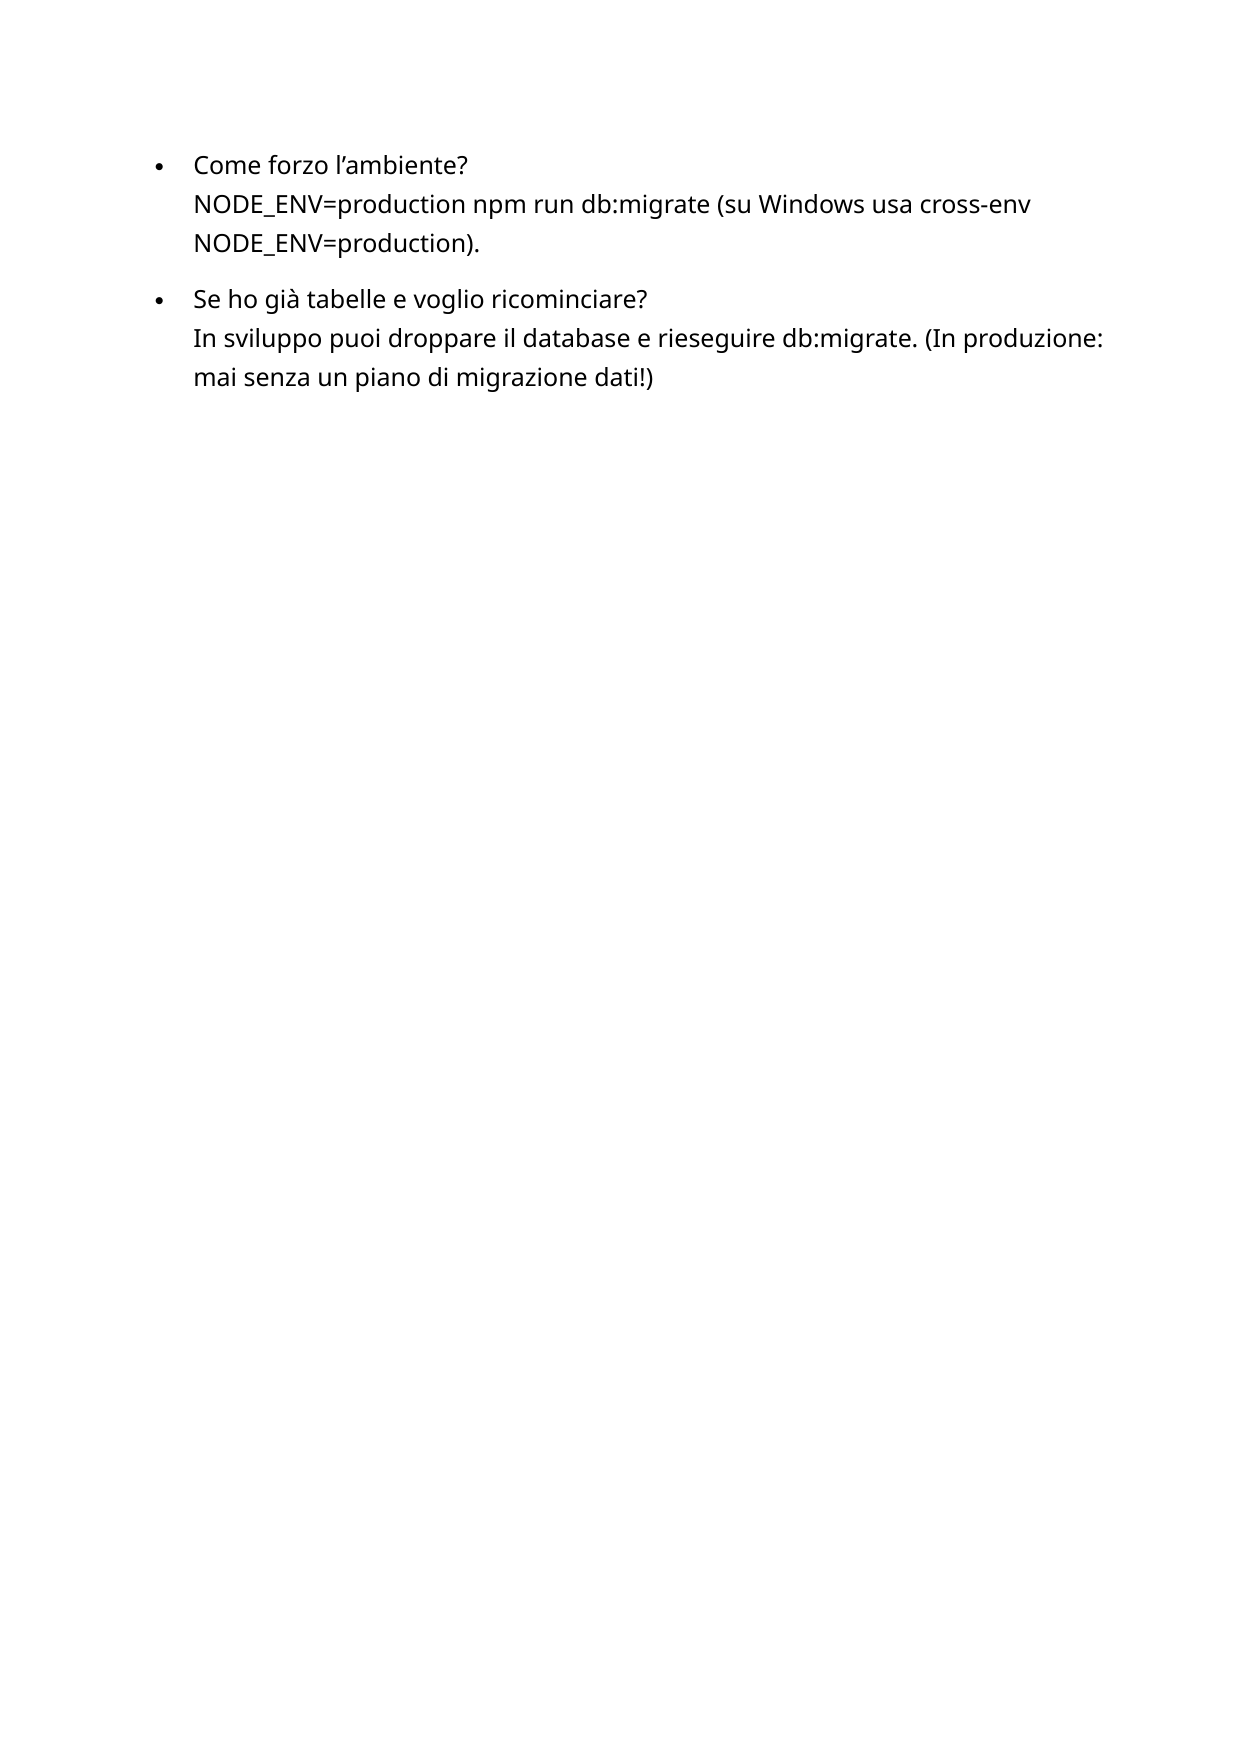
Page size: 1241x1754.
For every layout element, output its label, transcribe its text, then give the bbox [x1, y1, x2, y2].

list Se ho già tabelle e voglio ricominciare? In sviluppo puoi droppare il database e rieseguire db:migrate. (In produzione: mai senza un piano di migrazione dati!) [156, 282, 1122, 394]
list Come forzo l’ambiente? NODE_ENV=production npm run db:migrate (su Windows usa cross-env NODE_ENV=production). [156, 148, 1122, 260]
